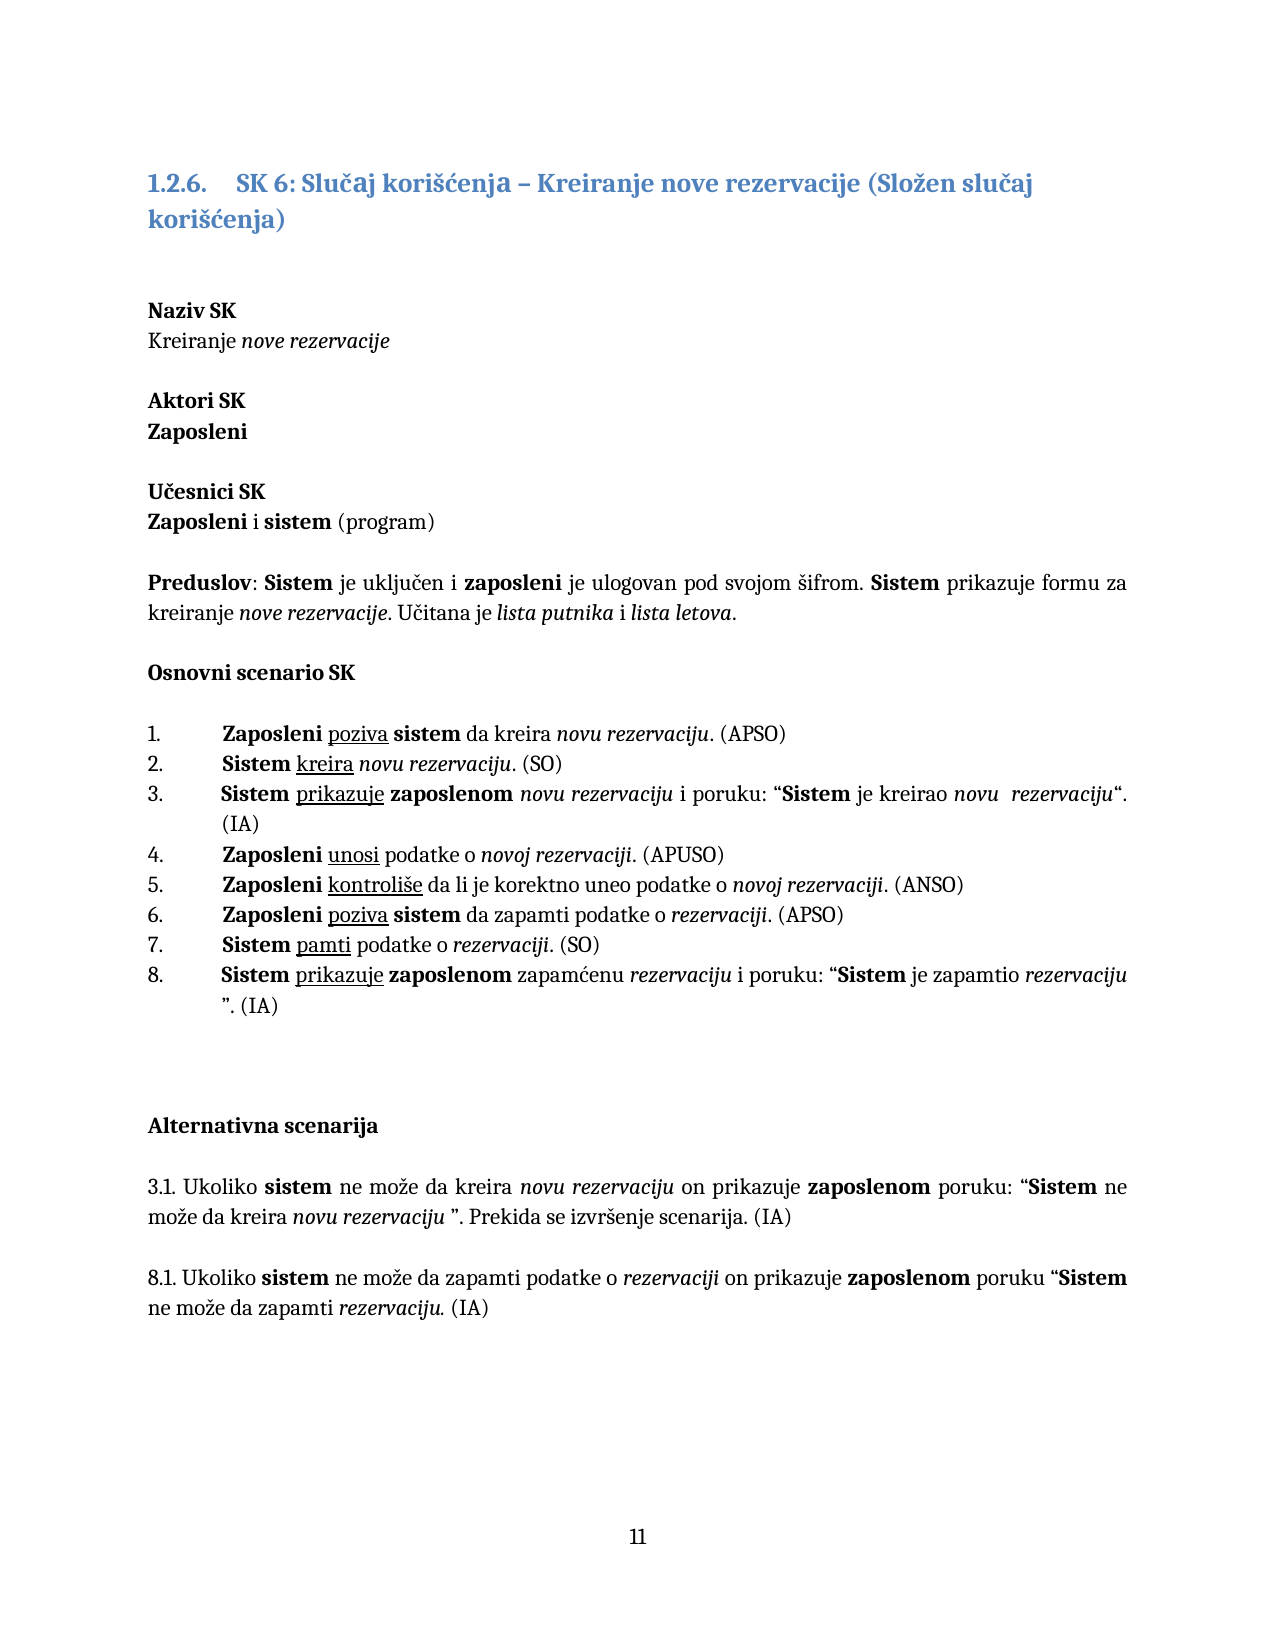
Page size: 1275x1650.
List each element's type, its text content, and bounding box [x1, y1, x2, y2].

text 3. Sistem prikazuje zaposlenom novu rezervaciju i poruku: “Sistem je kreirao novu rezervaciju“.(IA) [148, 781, 1127, 837]
text 4. Zaposleni unosi podatke o novoj rezervaciji. (APUSO) [148, 841, 1127, 868]
text Zaposleni i sistem (program) [148, 509, 1127, 535]
text Preduslov: Sistem je uključen i zaposleni je ulogovan pod svojom šifrom. Sistem prikazuje formu za kreiranje nove rezervacije. Učitana je lista putnika i lista letova. [148, 569, 1127, 626]
text 7. Sistem pamti podatke o rezervaciji. (SO) [148, 932, 1127, 958]
text Učesnici SK [148, 479, 1127, 505]
text Alternativna scenarija [148, 1113, 1127, 1139]
text 2. Sistem kreira novu rezervaciju. (SO) [148, 751, 1127, 777]
text Zaposleni [148, 418, 1127, 445]
text 8.1. Ukoliko sistem ne može da zapamti podatke o rezervaciji on prikazuje zaposlenom poruku “Sistem ne može da zapamti rezervaciju. (IA) [148, 1264, 1127, 1321]
text 6. Zaposleni poziva sistem da zapamti podatke o rezervaciji. (APSO) [148, 902, 1127, 928]
text Aktori SK [148, 388, 1127, 414]
text 8. Sistem prikazuje zaposlenom zapamćenu rezervaciju i poruku: “Sistem je zapamtio rezervaciju ”. (IA) [148, 962, 1127, 1019]
text Osnovni scenario SK [148, 660, 1127, 686]
text Kreiranje nove rezervacije [148, 328, 1127, 354]
text Naziv SK [148, 298, 1127, 324]
text 1. Zaposleni poziva sistem da kreira novu rezervaciju. (APSO) [148, 721, 1127, 747]
subtitle 1.2.6. SK 6: Slučаj korišćenjа – Kreiranje nove rezervacije (Složen slučaj korišćenja) [148, 168, 1127, 235]
text 5. Zaposleni kontroliše da li je korektno uneo podatke o novoj rezervaciji. (ANSO) [148, 872, 1127, 898]
text 3.1. Ukoliko sistem ne može da kreira novu rezervaciju on prikazuje zaposlenom poruku: “Sistem ne može da kreira novu rezervaciju ”. Prekida se izvršenje scenarija. (IA) [148, 1174, 1127, 1230]
